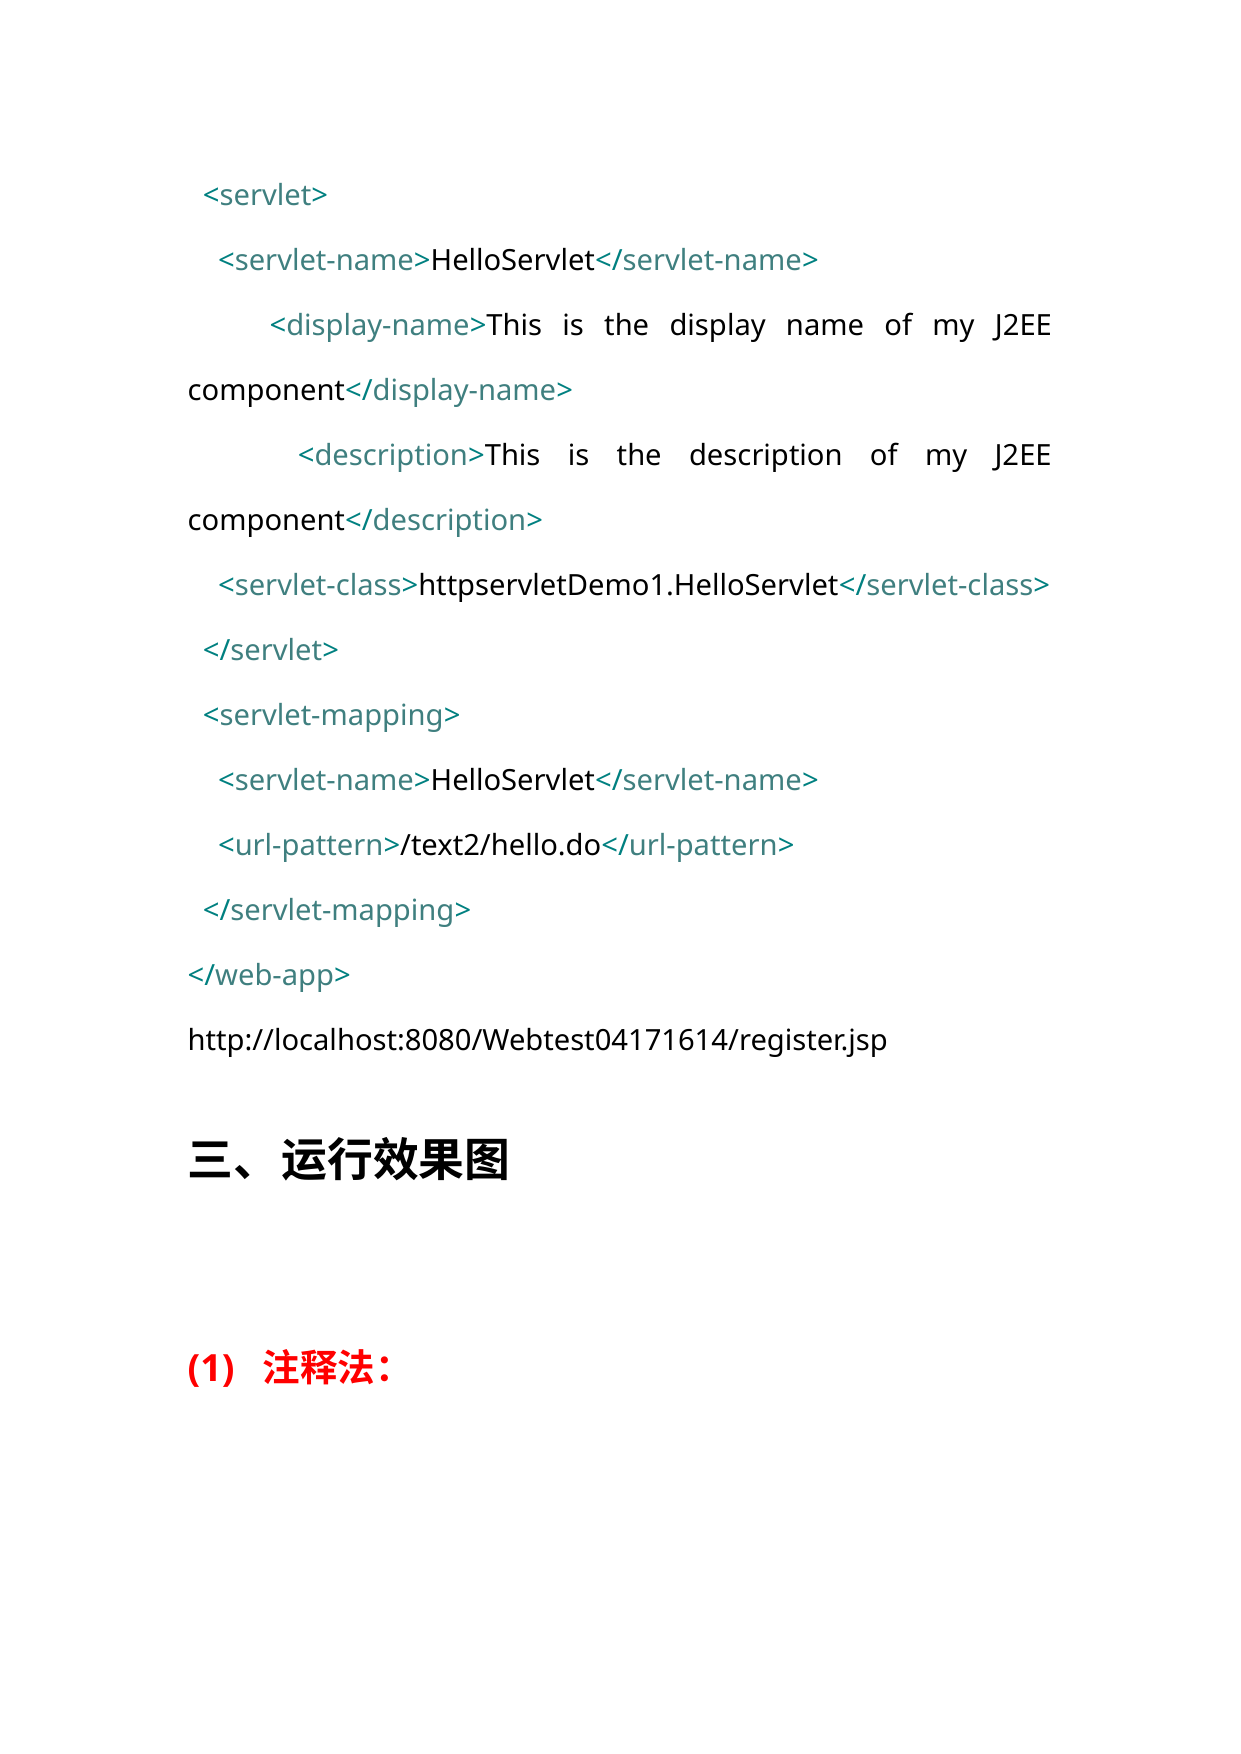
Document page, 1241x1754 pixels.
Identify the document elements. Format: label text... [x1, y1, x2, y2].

list 注释法： [187, 1333, 1053, 1398]
text <servlet-name>HelloServlet</servlet-name> [187, 227, 1053, 292]
text </servlet-mapping> [187, 877, 1053, 942]
text <description>This is the description of my J2EE component</description> [187, 422, 1053, 552]
text <servlet> [187, 162, 1053, 227]
text <servlet-mapping> [187, 682, 1053, 747]
text </web-app> [187, 942, 1053, 1007]
text <servlet-class>httpservletDemo1.HelloServlet</servlet-class> [187, 552, 1053, 617]
text </servlet> [187, 617, 1053, 682]
text <url-pattern>/text2/hello.do</url-pattern> [187, 812, 1053, 877]
text <display-name>This is the display name of my J2EE component</display-name> [187, 292, 1053, 422]
text <servlet-name>HelloServlet</servlet-name> [187, 747, 1053, 812]
subtitle 运行效果图 [187, 1107, 1053, 1205]
text http://localhost:8080/Webtest04171614/register.jsp [187, 1007, 1053, 1072]
